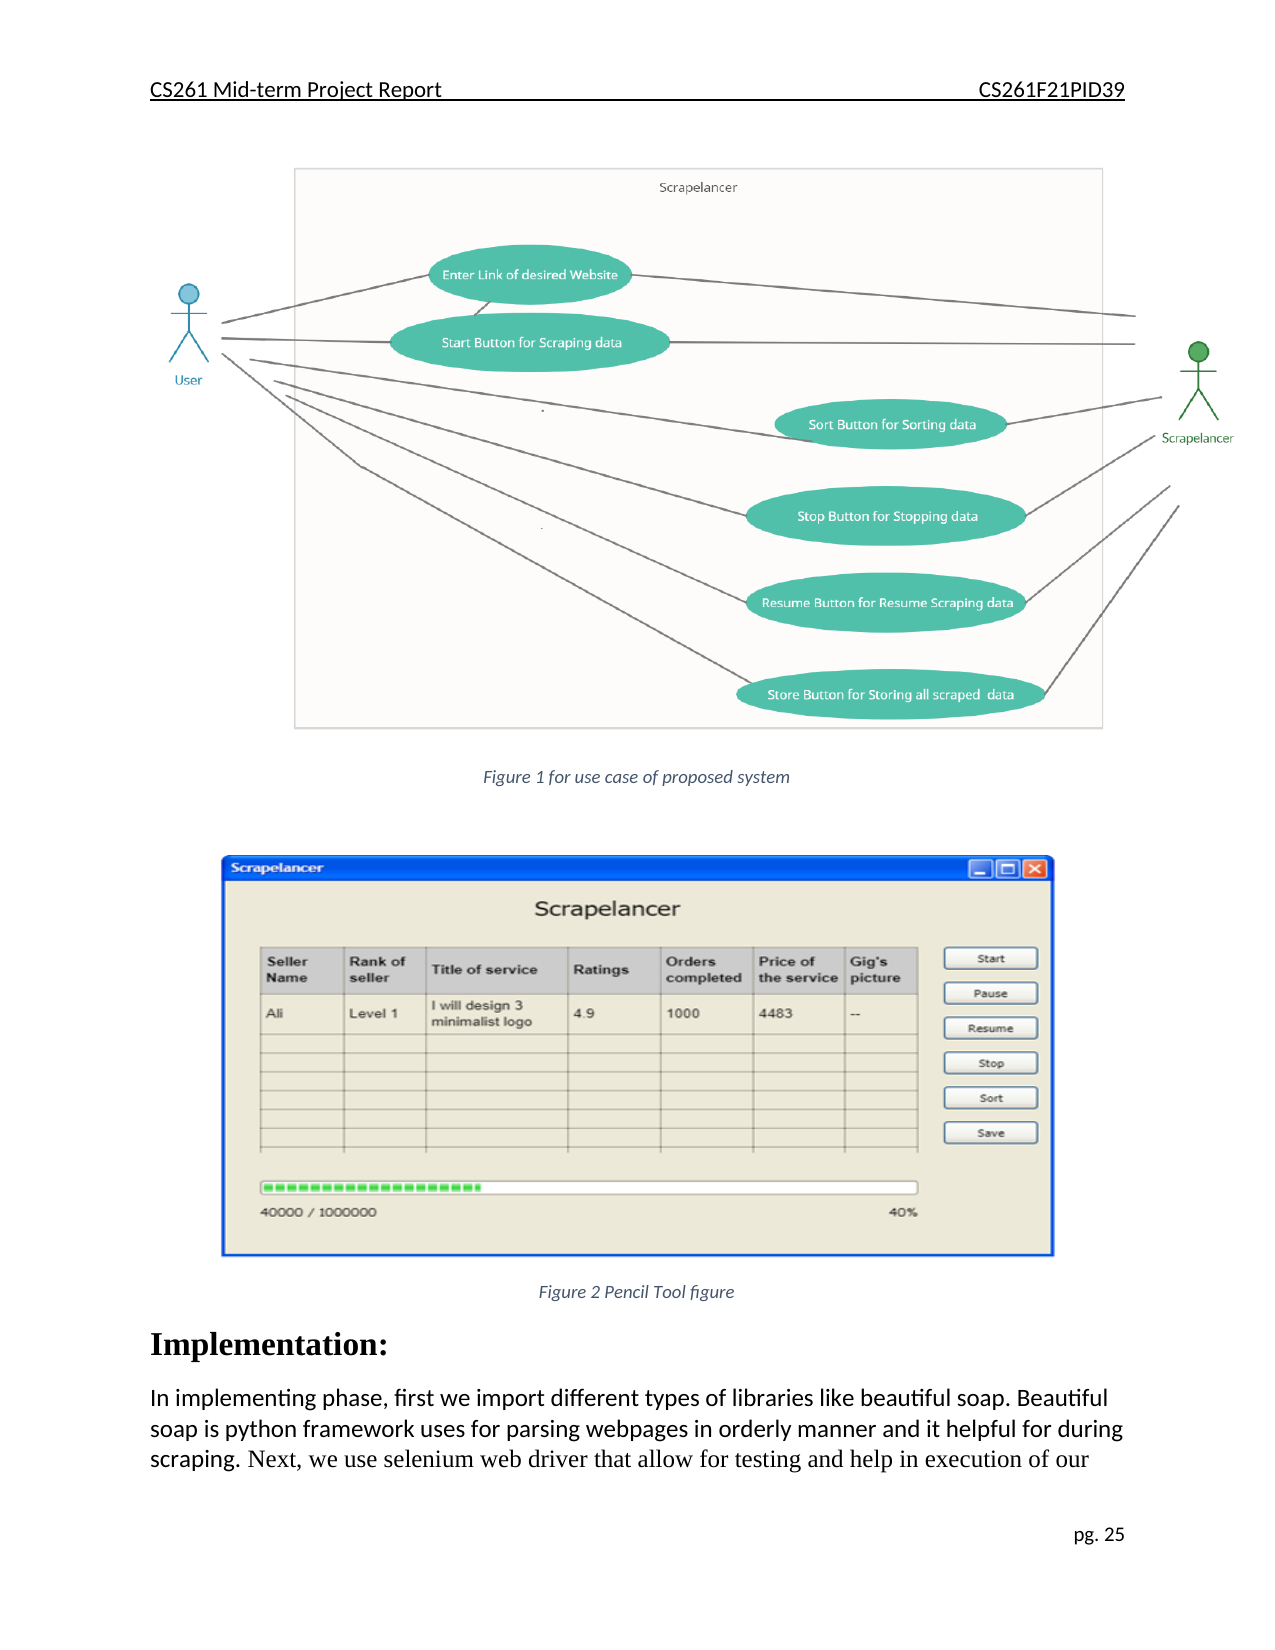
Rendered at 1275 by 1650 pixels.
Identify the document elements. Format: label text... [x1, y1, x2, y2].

text Implementation: [150, 1324, 1125, 1363]
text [150, 1382, 1125, 1474]
picture [150, 150, 1254, 747]
picture [217, 855, 1058, 1262]
